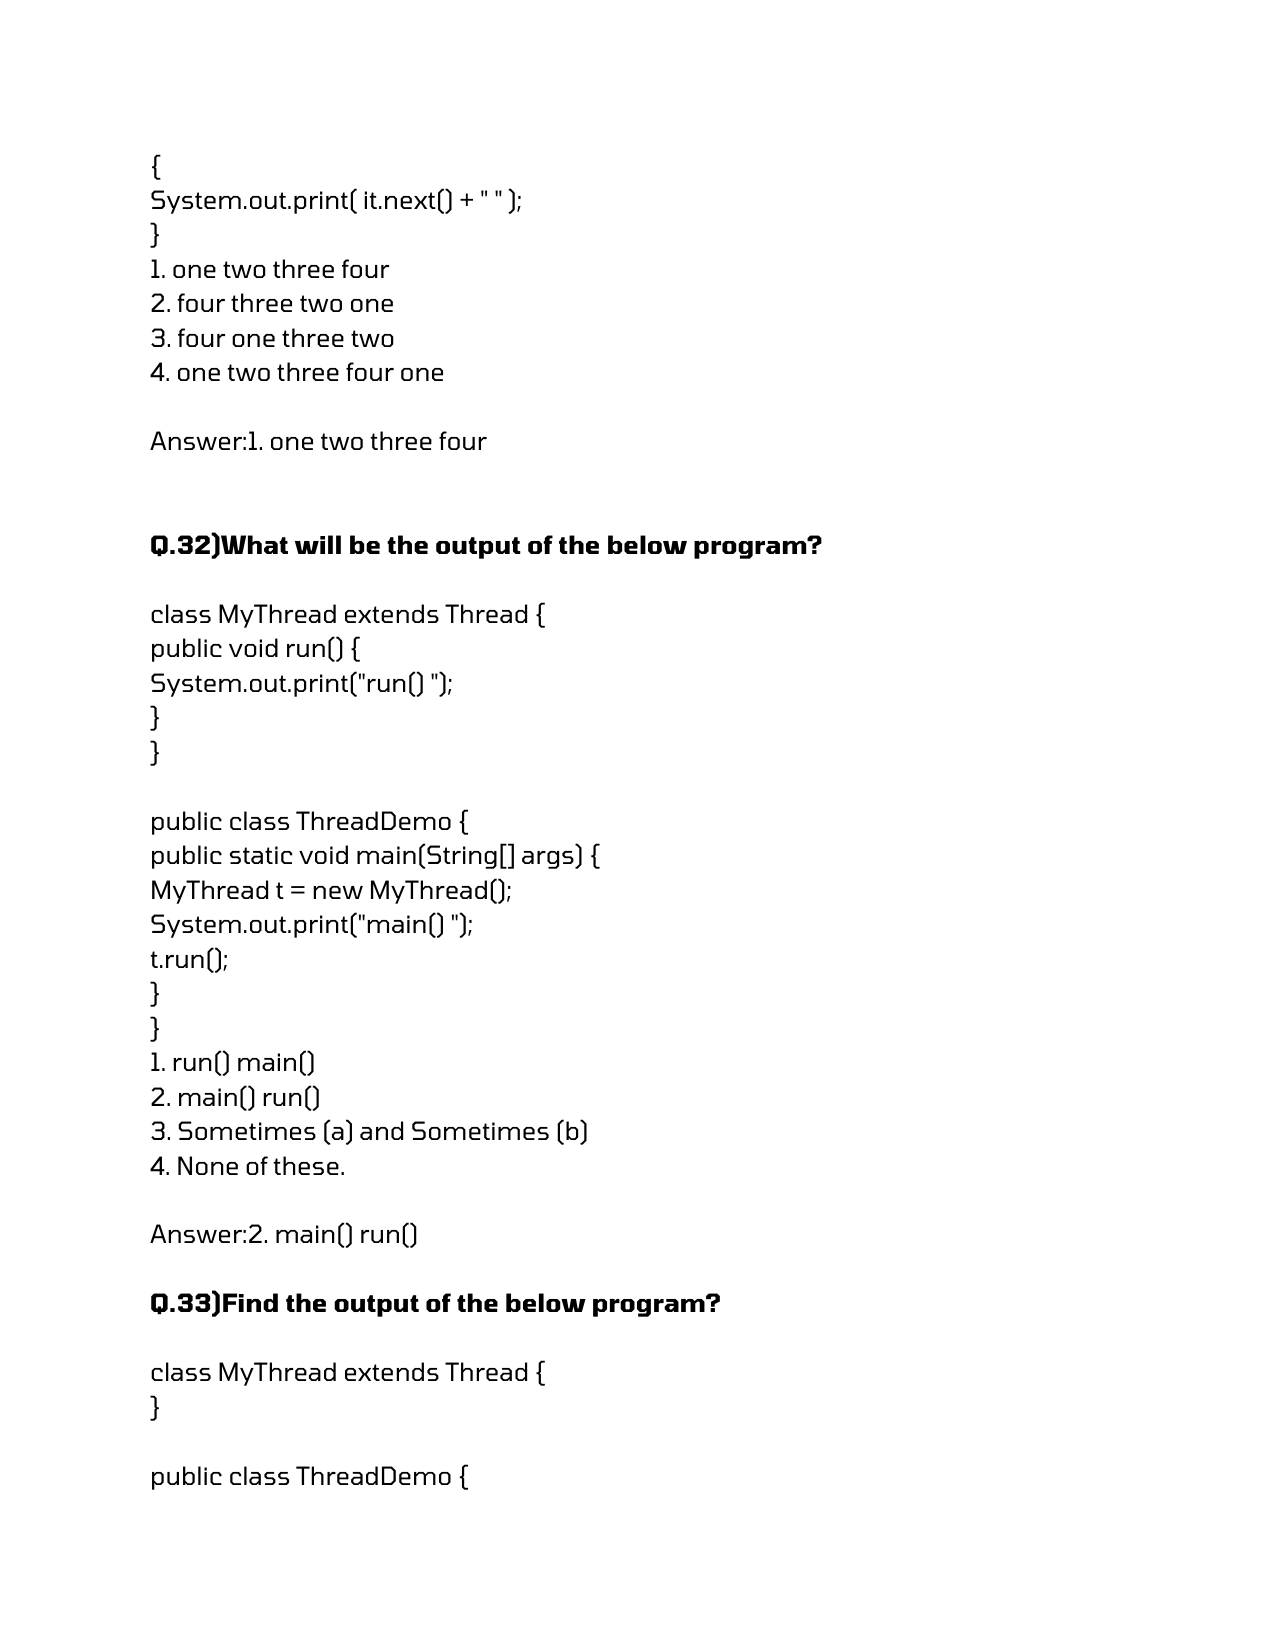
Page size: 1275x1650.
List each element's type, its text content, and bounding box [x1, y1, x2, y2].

text } [150, 977, 1125, 1007]
text 4. None of these. [150, 1150, 1125, 1180]
text Answer:2. main() run() [150, 1219, 1125, 1249]
text Q.33)Find the output of the below program? [150, 1288, 1125, 1318]
text MyThread t = new MyThread(); [150, 874, 1125, 904]
text 3. four one three two [150, 322, 1125, 352]
text Q.32)What will be the output of the below program? [150, 529, 1125, 559]
text System.out.print("run() "); [150, 667, 1125, 697]
text public static void main(String[] args) { [150, 839, 1125, 869]
text { [150, 150, 1125, 180]
text public class ThreadDemo { [150, 1460, 1125, 1490]
text class MyThread extends Thread { [150, 598, 1125, 628]
text 3. Sometimes (a) and Sometimes (b) [150, 1115, 1125, 1145]
text } [150, 1012, 1125, 1042]
text 1. one two three four [150, 253, 1125, 283]
text } [150, 1391, 1125, 1421]
text 1. run() main() [150, 1046, 1125, 1076]
text Answer:1. one two three four [150, 426, 1125, 456]
text System.out.print("main() "); [150, 908, 1125, 938]
text t.run(); [150, 943, 1125, 973]
text } [150, 219, 1125, 249]
text 2. four three two one [150, 288, 1125, 318]
text } [150, 702, 1125, 732]
text public class ThreadDemo { [150, 805, 1125, 835]
text System.out.print( it.next() + " " ); [150, 184, 1125, 214]
text 2. main() run() [150, 1081, 1125, 1111]
text class MyThread extends Thread { [150, 1357, 1125, 1387]
text 4. one two three four one [150, 357, 1125, 387]
text } [150, 736, 1125, 766]
text public void run() { [150, 633, 1125, 663]
